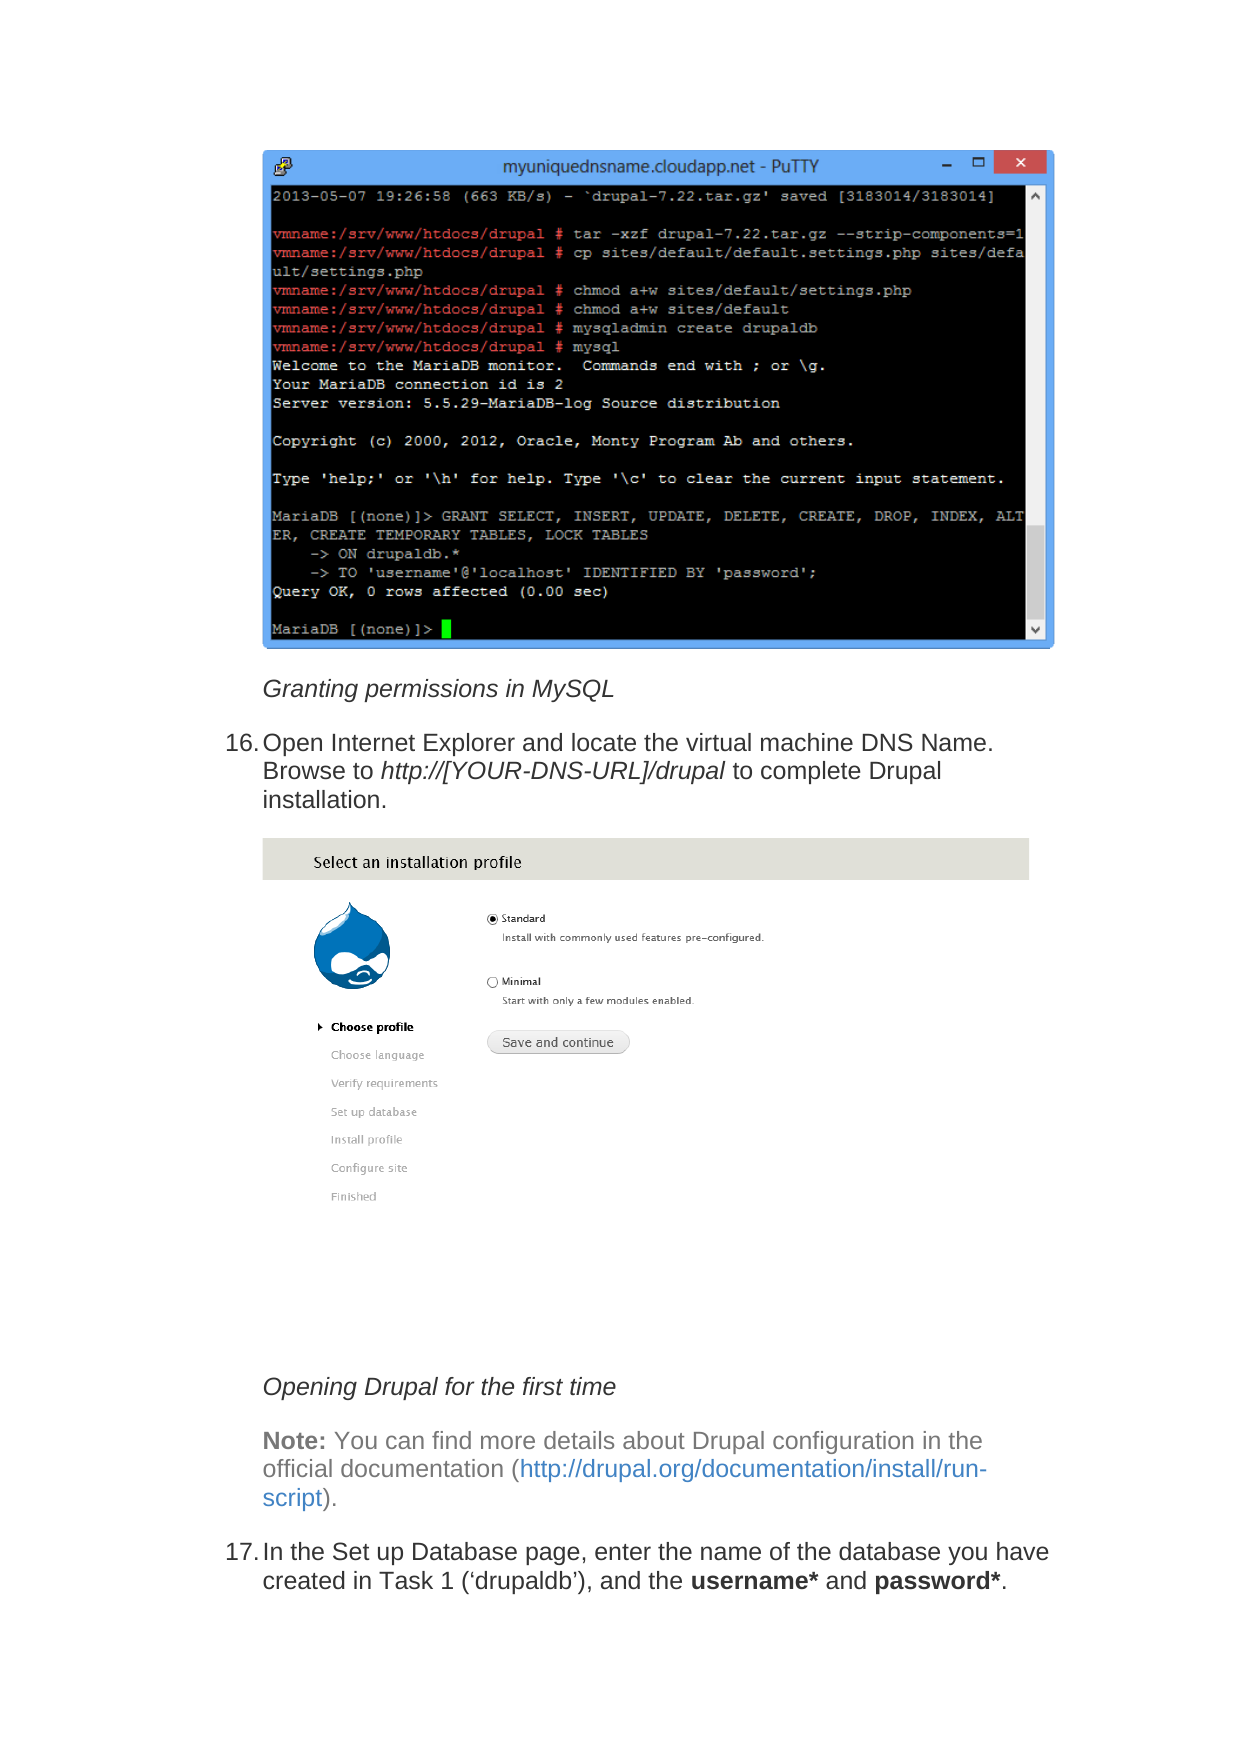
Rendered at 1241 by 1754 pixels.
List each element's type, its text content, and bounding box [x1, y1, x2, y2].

text Granting permissions in MySQL [262, 674, 1053, 703]
list In the Set up Database page, enter the name of the database you have created in Task 1 (‘drupaldb’), and the username* and password*. [225, 1537, 1053, 1594]
text Opening Drupal for the first time [262, 1372, 1053, 1401]
picture [262, 150, 1055, 649]
list Open Internet Explorer and locate the virtual machine DNS Name. Browse to http://[YOUR-DNS-URL]/drupal to complete Drupal installation. [225, 728, 1053, 814]
picture [262, 838, 1030, 1347]
text Note: You can find more details about Drupal configuration in the official documentation (http://drupal.org/documentation/install/run-script). [262, 1426, 1053, 1512]
